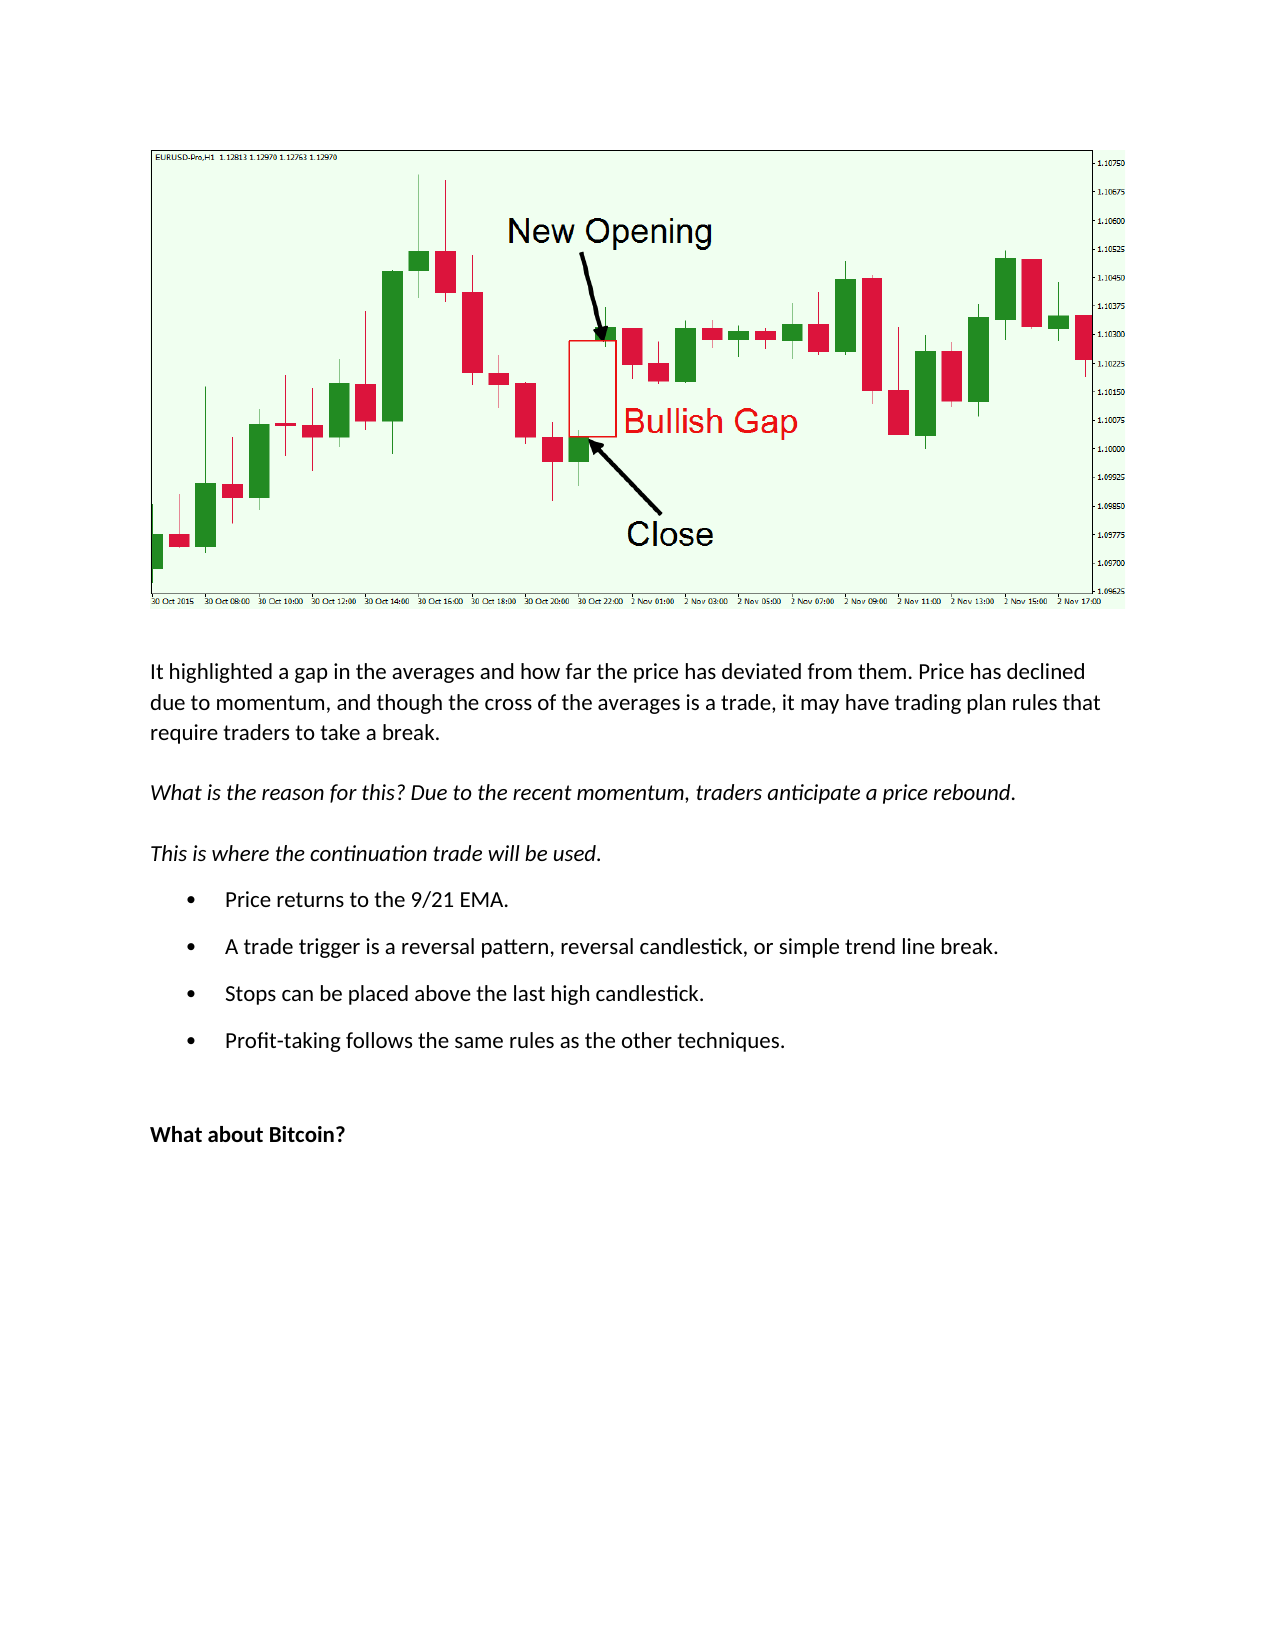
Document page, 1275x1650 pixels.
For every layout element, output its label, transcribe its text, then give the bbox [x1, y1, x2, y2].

text It highlighted a gap in the averages and how far the price has deviated from them. Price has declined due to momentum, and though the cross of the averages is a trade, it may have trading plan rules that require traders to take a break. What is the reason for this? Due to the recent momentum, traders anticipate a price rebound. This is where the continuation trade will be used. [150, 627, 1125, 867]
list Price returns to the 9/21 EMA. [187, 886, 1125, 913]
text What about Bitcoin? [150, 1120, 1125, 1178]
list Stops can be placed above the last high candlestick. [187, 979, 1125, 1007]
picture [150, 150, 1125, 609]
list Profit-taking follows the same rules as the other techniques. [187, 1026, 1125, 1054]
list A trade trigger is a reversal pattern, reversal candlestick, or simple trend line break. [187, 932, 1125, 960]
